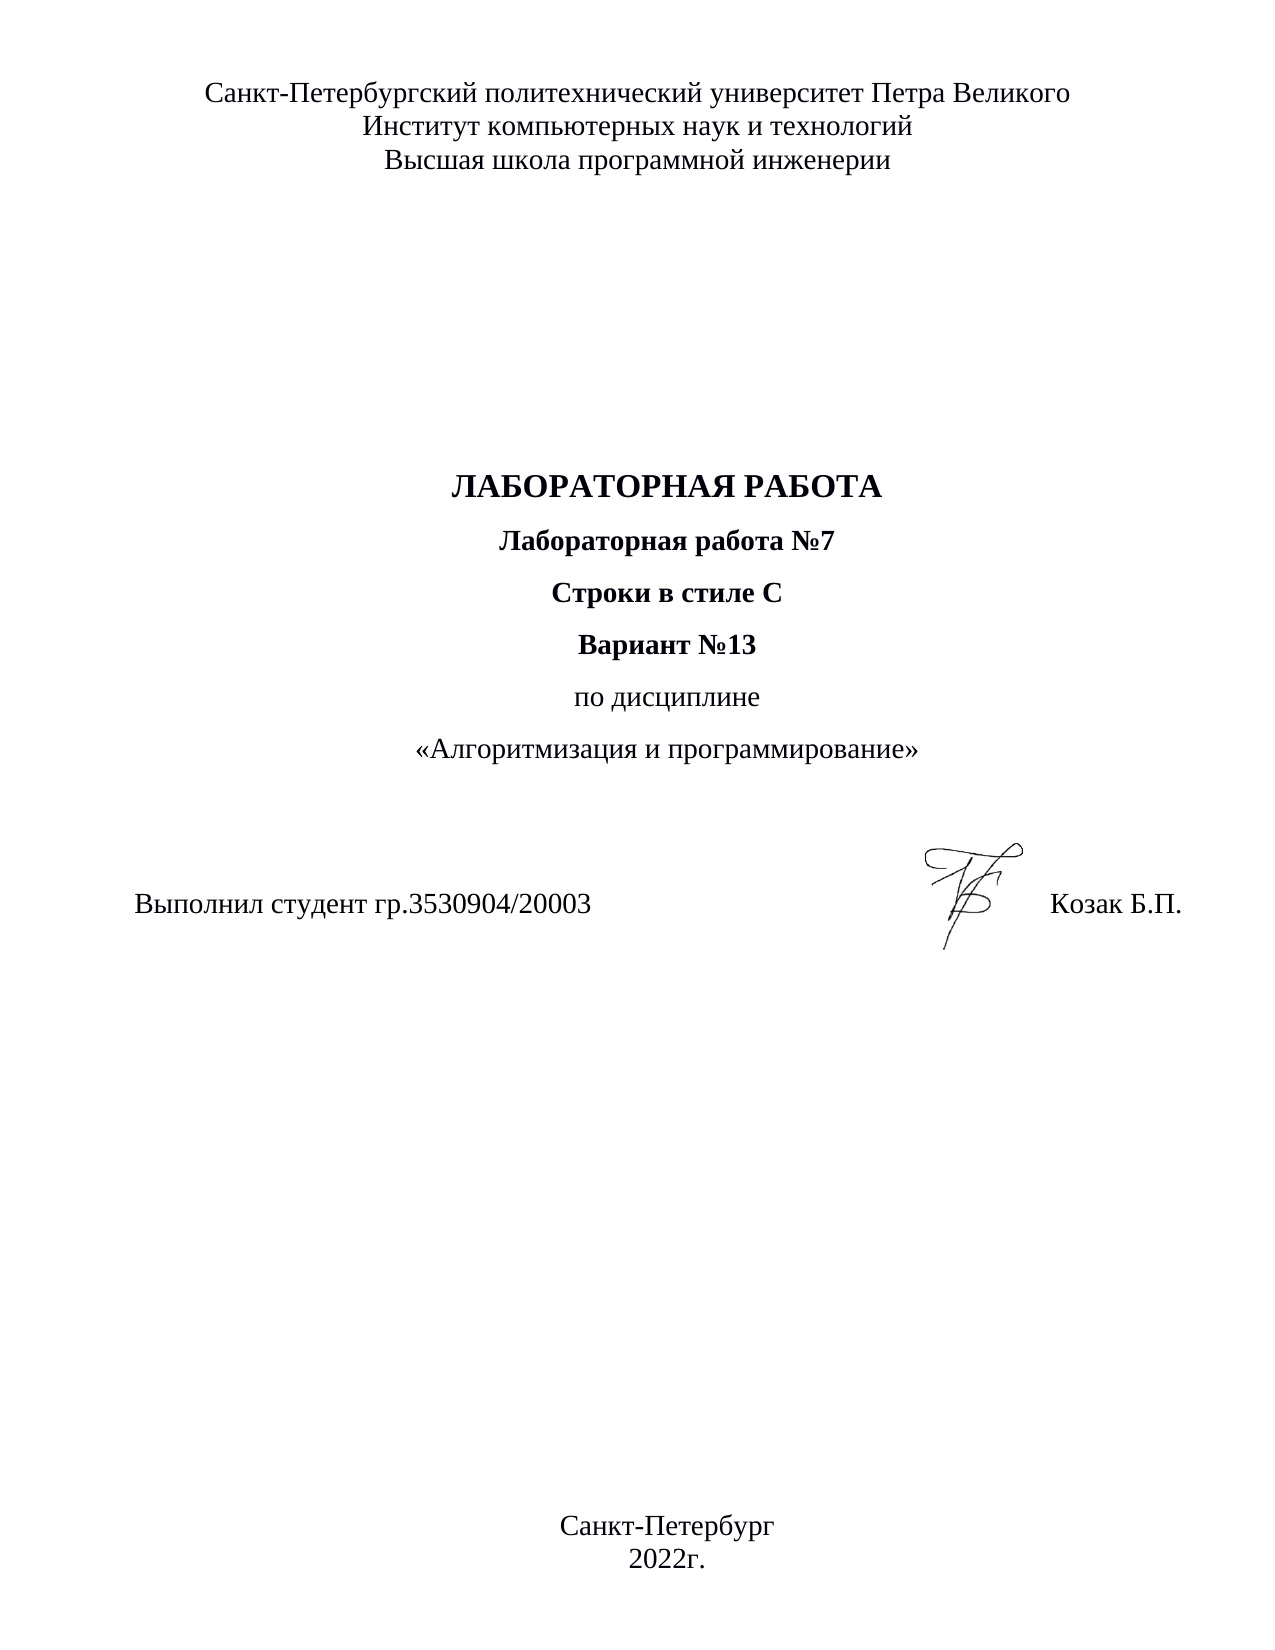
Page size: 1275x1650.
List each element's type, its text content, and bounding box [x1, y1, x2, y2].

text Вариант №13 [75, 627, 1200, 661]
text Выполнил студент гр.3530904/20003 Козак Б.П. [75, 886, 918, 920]
text ЛАБОРАТОРНАЯ РАБОТА [75, 466, 1200, 505]
text Лабораторная работа №7 [75, 523, 1200, 557]
text «Алгоритмизация и программирование» [75, 731, 1200, 764]
text по дисциплине [75, 679, 1200, 712]
picture [918, 835, 1024, 953]
text Строки в стиле С [75, 575, 1200, 609]
text Выполнил студент гр.3530904/20003 Козак Б.П. [1024, 886, 1200, 920]
